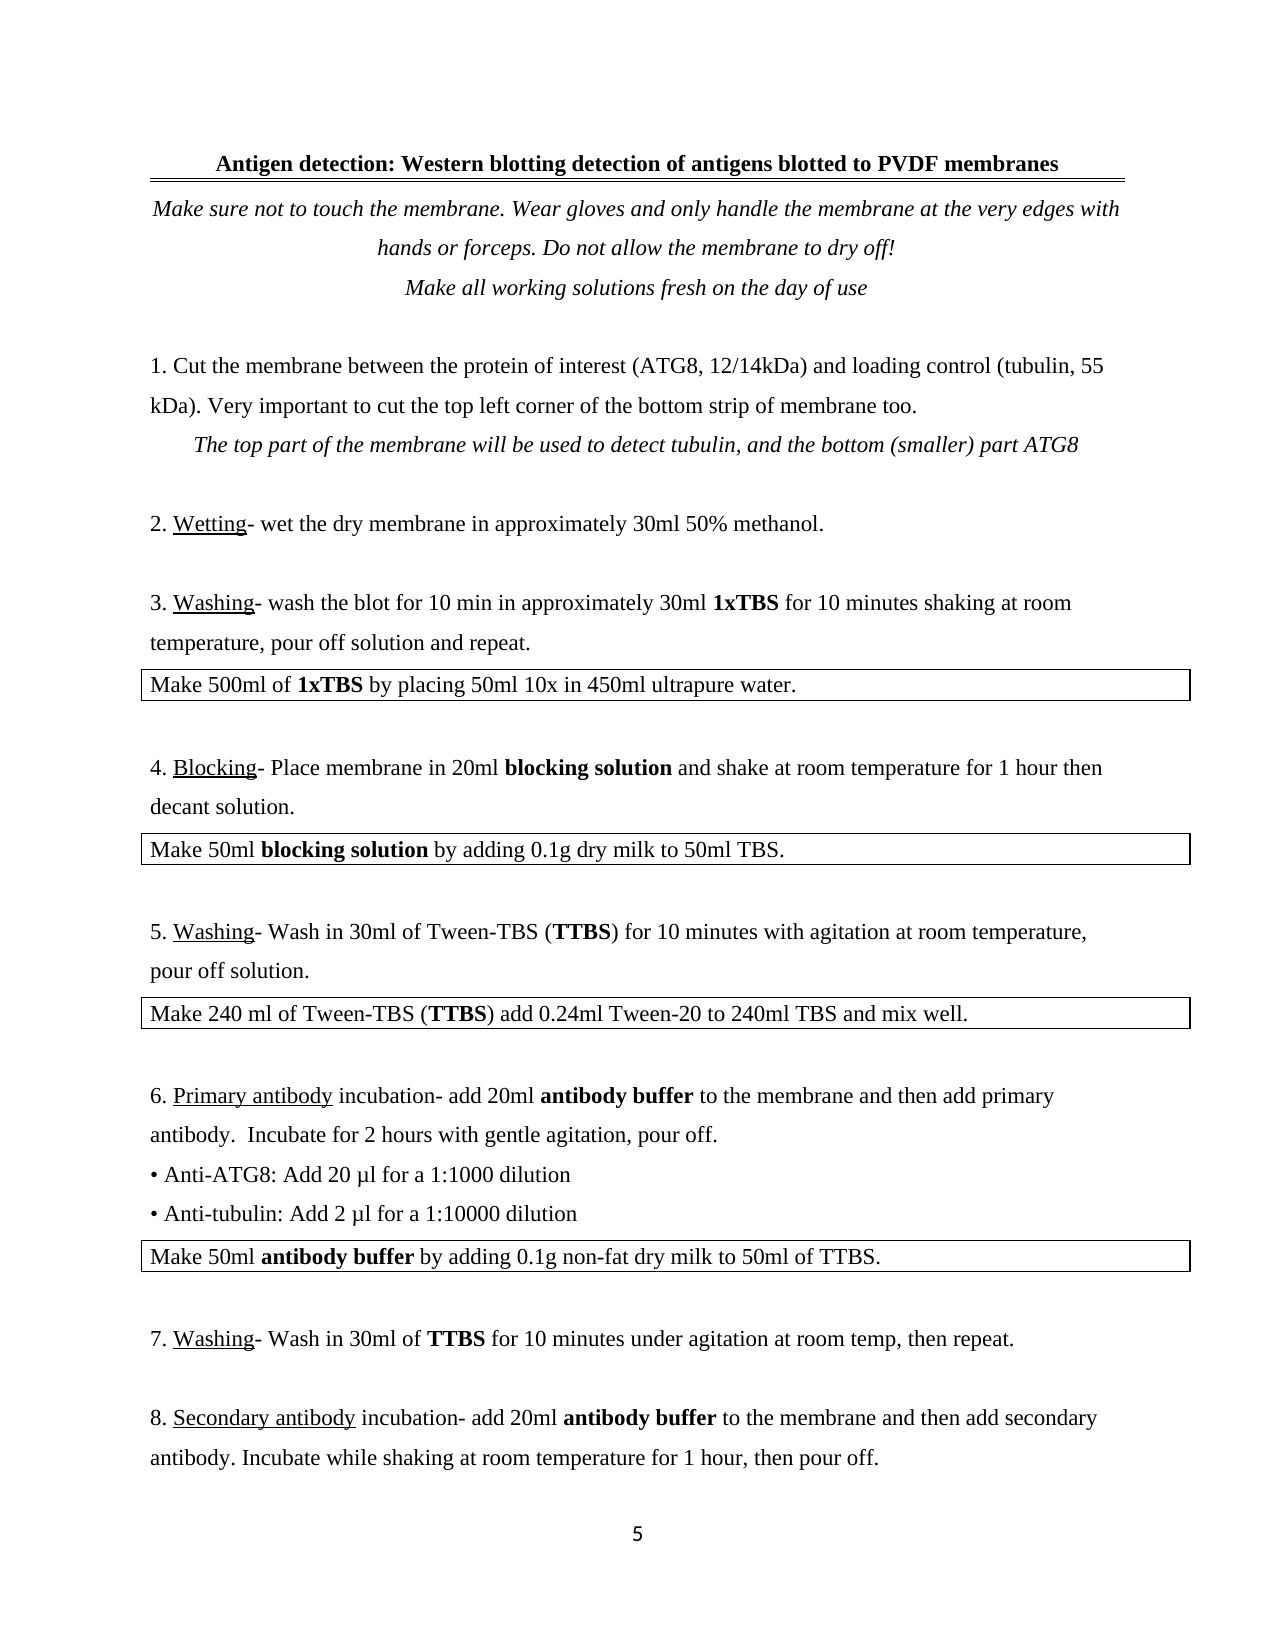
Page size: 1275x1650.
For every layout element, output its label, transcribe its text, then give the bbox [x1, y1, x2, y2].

text • Anti-tubulin: Add 2 µl for a 1:10000 dilution [150, 1200, 1125, 1227]
text • Anti-ATG8: Add 20 µl for a 1:1000 dilution [150, 1161, 1125, 1187]
text The top part of the membrane will be used to detect tubulin, and the bottom (smaller) part ATG8 [150, 432, 1125, 458]
text 4. Blocking- Place membrane in 20ml blocking solution and shake at room temperature for 1 hour then decant solution. [150, 754, 1125, 819]
text Make all working solutions fresh on the day of use [150, 274, 1125, 300]
text 5. Washing- Wash in 30ml of Tween-TBS (TTBS) for 10 minutes with agitation at room temperature, pour off solution. [150, 918, 1125, 984]
text Make sure not to touch the membrane. Wear gloves and only handle the membrane at the very edges with hands or forceps. Do not allow the membrane to dry off! [150, 195, 1125, 261]
text Make 240 ml of Tween-TBS (TTBS) add 0.24ml Tween-20 to 240ml TBS and mix well. [142, 998, 1189, 1028]
text Antigen detection: Western blotting detection of antigens blotted to PVDF membranes [150, 150, 1125, 178]
text 1. Cut the membrane between the protein of interest (ATG8, 12/14kDa) and loading control (tubulin, 55 kDa). Very important to cut the top left corner of the bottom strip of membrane too. [150, 353, 1125, 418]
text 6. Primary antibody incubation- add 20ml antibody buffer to the membrane and then add primary antibody. Incubate for 2 hours with gentle agitation, pour off. [150, 1082, 1125, 1148]
text Make 50ml antibody buffer by adding 0.1g non-fat dry milk to 50ml of TTBS. [142, 1241, 1189, 1271]
text 2. Wetting- wet the dry membrane in approximately 30ml 50% methanol. [150, 511, 1125, 537]
text 3. Washing- wash the blot for 10 min in approximately 30ml 1xTBS for 10 minutes shaking at room temperature, pour off solution and repeat. [150, 589, 1125, 655]
text Make 500ml of 1xTBS by placing 50ml 10x in 450ml ultrapure water. [142, 670, 1189, 700]
text Make 50ml blocking solution by adding 0.1g dry milk to 50ml TBS. [142, 834, 1189, 864]
text 8. Secondary antibody incubation- add 20ml antibody buffer to the membrane and then add secondary antibody. Incubate while shaking at room temperature for 1 hour, then pour off. [150, 1404, 1125, 1470]
text 7. Washing- Wash in 30ml of TTBS for 10 minutes under agitation at room temp, then repeat. [150, 1325, 1125, 1351]
